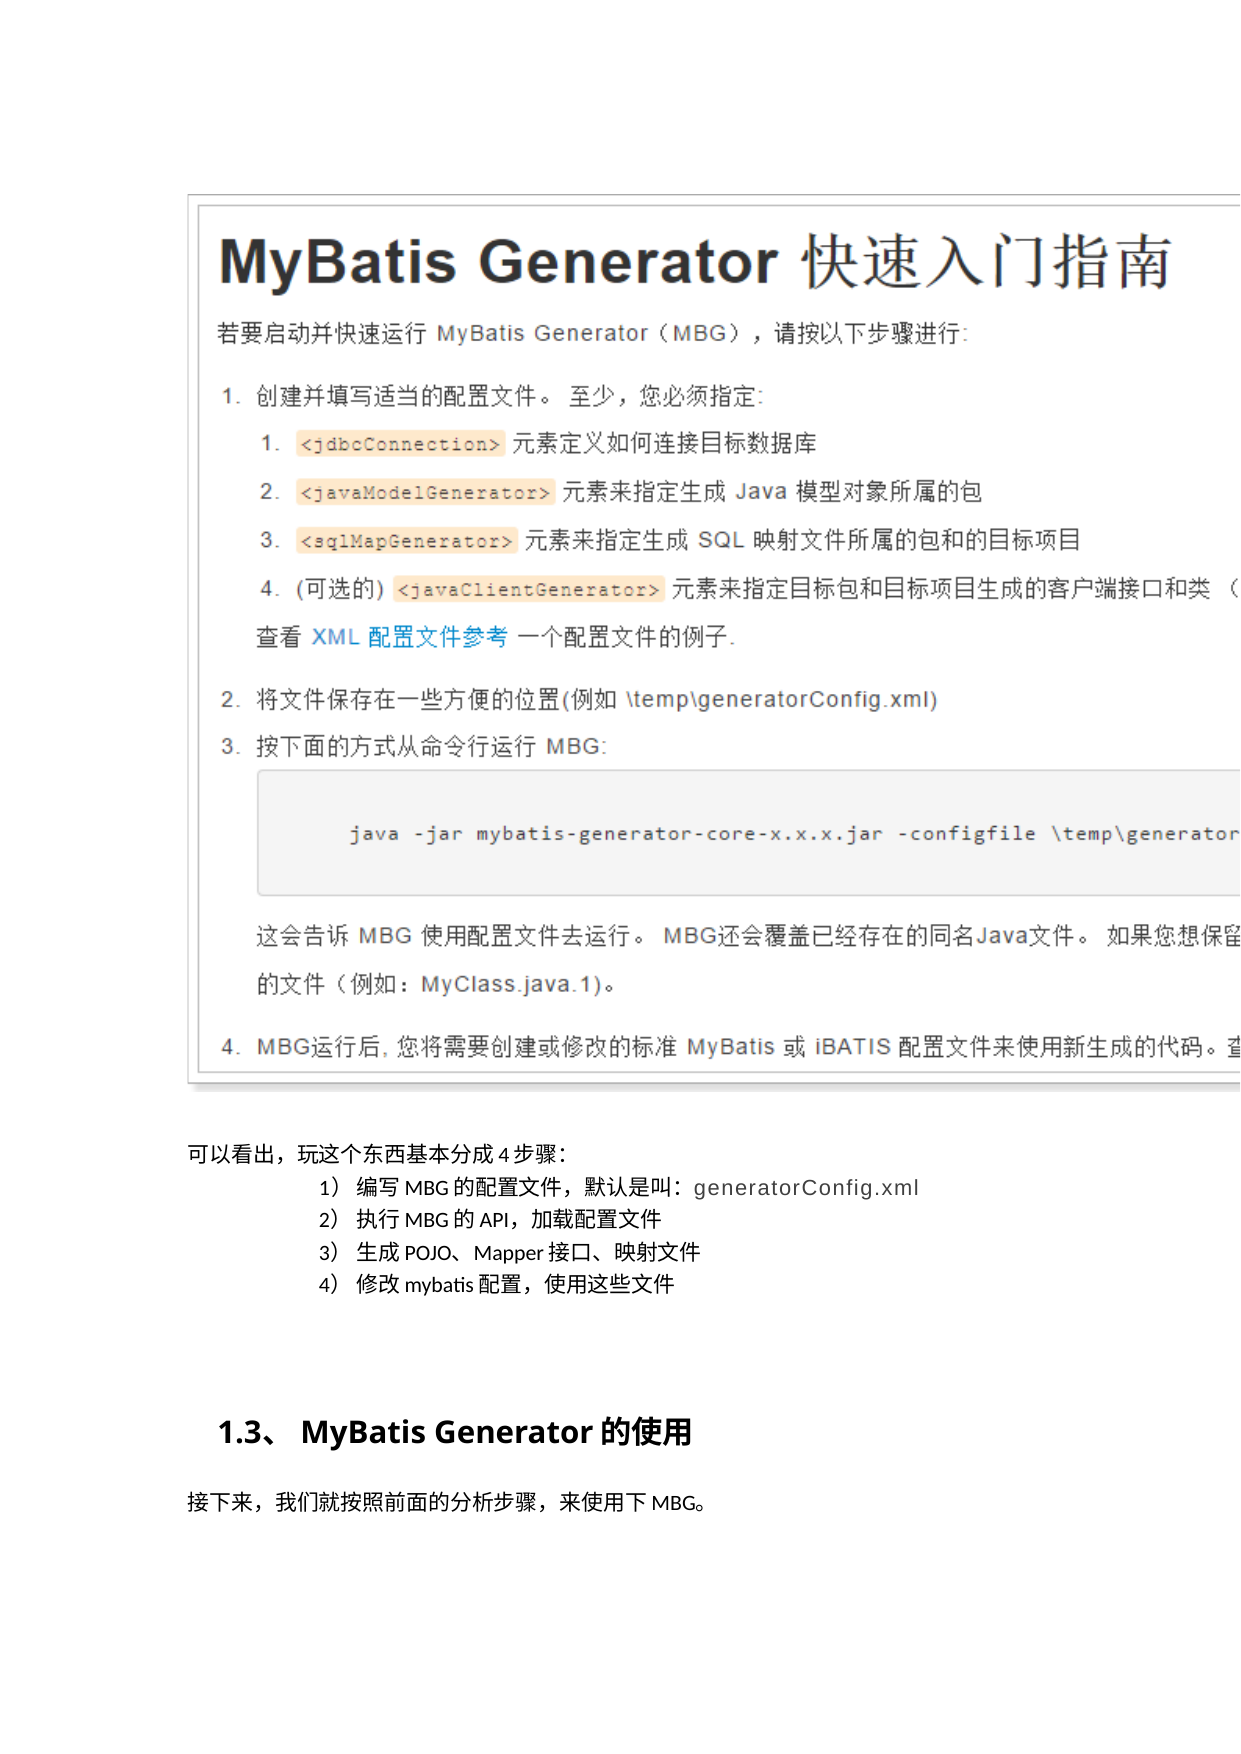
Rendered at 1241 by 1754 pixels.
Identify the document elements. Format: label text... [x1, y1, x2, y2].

picture [187, 194, 1241, 1092]
list 生成POJO、Mapper接口、映射文件 [319, 1234, 1053, 1267]
text 可以看出，玩这个东西基本分成4步骤： [187, 1137, 1053, 1169]
subtitle MyBatis Generator的使用 [187, 1397, 1053, 1462]
list 修改mybatis配置，使用这些文件 [319, 1267, 1053, 1299]
text 接下来，我们就按照前面的分析步骤，来使用下MBG。 [187, 1485, 1053, 1517]
list 执行MBG的API，加载配置文件 [319, 1202, 1053, 1234]
list 编写MBG的配置文件，默认是叫：generatorConfig.xml [319, 1169, 1053, 1202]
